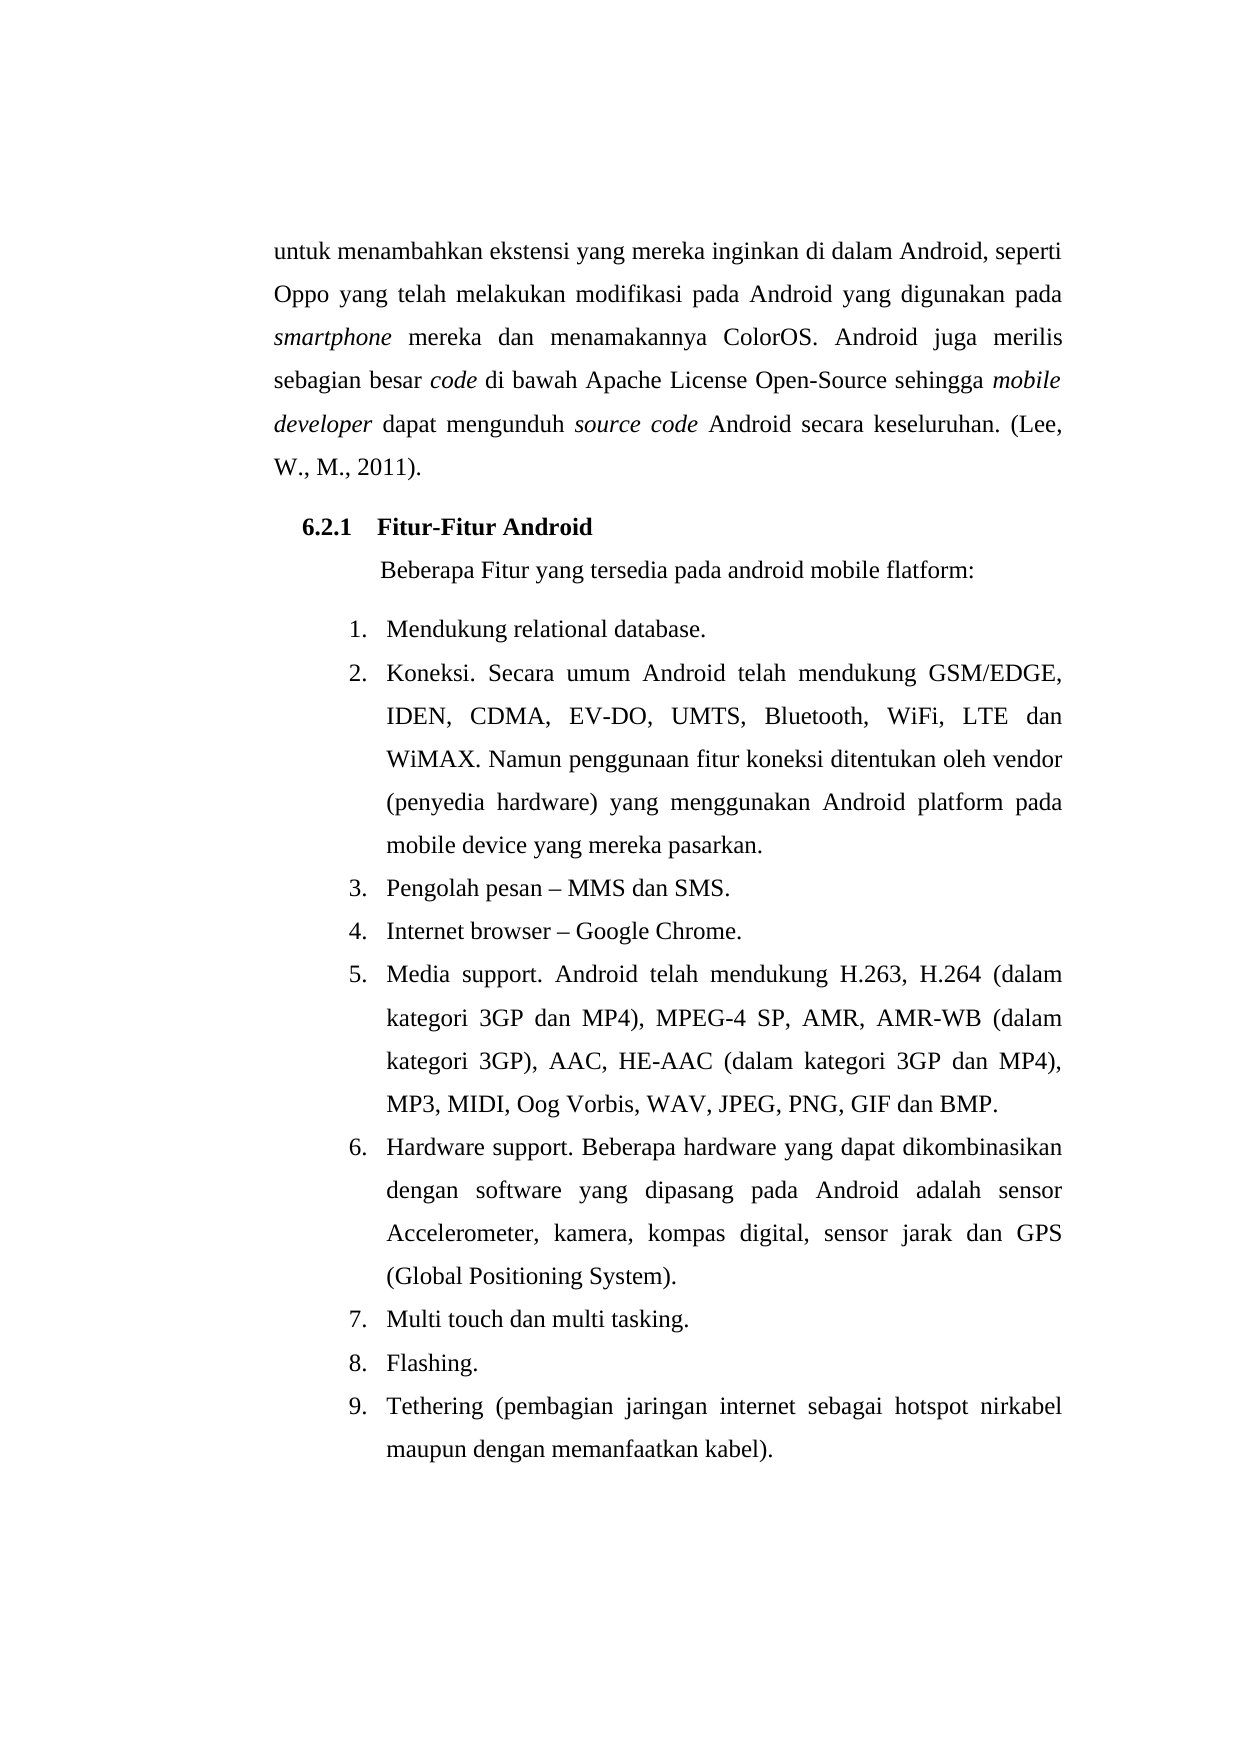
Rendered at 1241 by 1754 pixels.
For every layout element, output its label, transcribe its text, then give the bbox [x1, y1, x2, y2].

list Flashing. [349, 1348, 1063, 1376]
list Mendukung relational database. [349, 614, 1063, 643]
text Beberapa Fitur yang tersedia pada android mobile flatform: [339, 555, 1063, 583]
list Multi touch dan multi tasking. [349, 1304, 1063, 1333]
list Tethering (pembagian jaringan internet sebagai hotspot nirkabel maupun dengan memanfaatkan kabel). [349, 1391, 1063, 1463]
list Media support. Android telah mendukung H.263, H.264 (dalam kategori 3GP dan MP4), MPEG-4 SP, AMR, AMR-WB (dalam kategori 3GP), AAC, HE-AAC (dalam kategori 3GP dan MP4), MP3, MIDI, Oog Vorbis, WAV, JPEG, PNG, GIF dan BMP. [349, 959, 1063, 1118]
list Internet browser – Google Chrome. [349, 916, 1063, 945]
list Hardware support. Beberapa hardware yang dapat dikombinasikan dengan software yang dipasang pada Android adalah sensor Accelerometer, kamera, kompas digital, sensor jarak dan GPS (Global Positioning System). [349, 1132, 1063, 1290]
list Pengolah pesan – MMS dan SMS. [349, 873, 1063, 902]
list Koneksi. Secara umum Android telah mendukung GSM/EDGE, IDEN, CDMA, EV-DO, UMTS, Bluetooth, WiFi, LTE dan WiMAX. Namun penggunaan fitur koneksi ditentukan oleh vendor (penyedia hardware) yang menggunakan Android platform pada mobile device yang mereka pasarkan. [349, 658, 1063, 859]
subtitle Fitur-Fitur Android [302, 512, 1063, 540]
